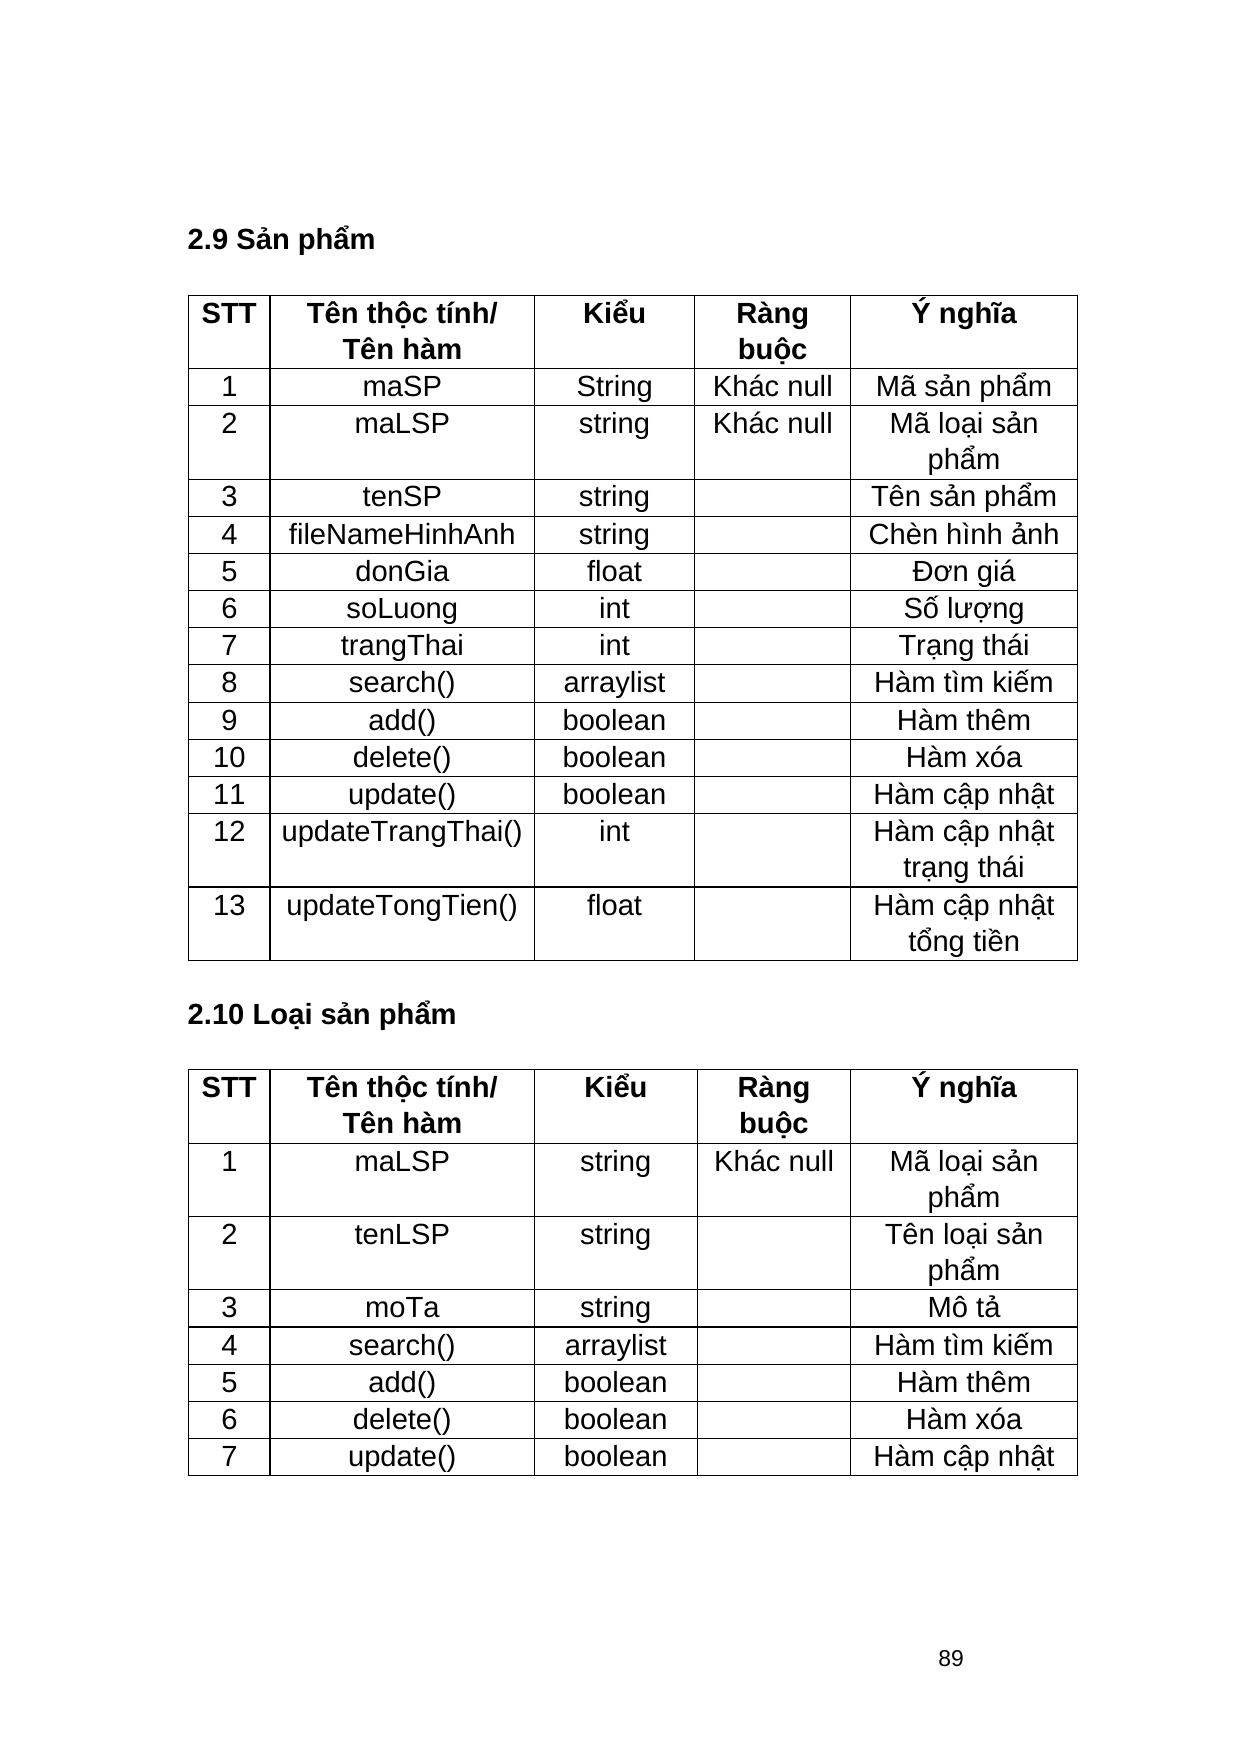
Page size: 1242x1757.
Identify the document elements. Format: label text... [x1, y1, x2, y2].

table_cell arraylist [535, 665, 694, 702]
table_cell Hàm thêm [851, 703, 1077, 739]
table_cell Hàm tìm kiếm [851, 665, 1077, 702]
table_cell maLSP [271, 1144, 534, 1216]
table_cell boolean [535, 1439, 697, 1475]
table_cell search() [271, 1328, 534, 1364]
table_cell Trạng thái [851, 628, 1077, 664]
table_cell 13 [189, 888, 269, 960]
table_cell tenLSP [271, 1217, 534, 1289]
table_cell string [535, 1290, 697, 1326]
table_cell 9 [189, 703, 269, 739]
table_cell maLSP [271, 406, 534, 478]
table_cell string [535, 517, 694, 553]
list Sản phẩm [187, 222, 1054, 256]
table_header Ý nghĩa [851, 296, 1077, 368]
table_cell string [535, 1217, 697, 1289]
table_cell boolean [535, 1402, 697, 1438]
table_cell 6 [189, 591, 269, 627]
table_cell 2 [189, 406, 269, 478]
table_cell updateTrangThai() [271, 814, 534, 886]
table_cell delete() [271, 1402, 534, 1438]
table_cell [695, 591, 850, 627]
table_cell float [535, 888, 694, 960]
table_header Tên thộc tính/ Tên hàm [271, 1070, 534, 1143]
table_cell Hàm xóa [851, 740, 1077, 776]
table_cell moTa [271, 1290, 534, 1326]
table_cell 5 [189, 554, 269, 590]
table_cell 3 [189, 480, 269, 516]
table_cell string [535, 480, 694, 516]
table_cell 3 [189, 1290, 269, 1326]
table_cell boolean [535, 703, 694, 739]
table_cell Hàm xóa [851, 1402, 1077, 1438]
table_header Kiểu [535, 1070, 697, 1143]
table_cell 11 [189, 777, 269, 813]
table_cell 5 [189, 1365, 269, 1401]
table_cell float [535, 554, 694, 590]
table_header STT [189, 1070, 269, 1143]
table_cell string [535, 1144, 697, 1216]
table_cell arraylist [535, 1328, 697, 1364]
table_header Tên thộc tính/ Tên hàm [271, 296, 534, 368]
table_cell update() [271, 1439, 534, 1475]
table_cell add() [271, 703, 534, 739]
table_cell [698, 1439, 850, 1475]
table_cell 8 [189, 665, 269, 702]
table_cell Khác null [695, 369, 850, 405]
table_cell [695, 665, 850, 702]
table_cell [695, 554, 850, 590]
table_cell Khác null [698, 1144, 850, 1216]
table_cell search() [271, 665, 534, 702]
table_cell Mã loại sản phẩm [851, 1144, 1077, 1216]
table_cell add() [271, 1365, 534, 1401]
table_cell Số lượng [851, 591, 1077, 627]
table_cell delete() [271, 740, 534, 776]
table_cell 1 [189, 1144, 269, 1216]
table_cell fileNameHinhAnh [271, 517, 534, 553]
table_header Ràng buộc [695, 296, 850, 368]
table_cell boolean [535, 1365, 697, 1401]
table_cell [695, 777, 850, 813]
table_header STT [189, 296, 269, 368]
table_cell [698, 1217, 850, 1289]
table_cell 7 [189, 1439, 269, 1475]
table_cell soLuong [271, 591, 534, 627]
table_cell donGia [271, 554, 534, 590]
table_cell Mã loại sản phẩm [851, 406, 1077, 478]
table_cell 12 [189, 814, 269, 886]
table_cell [698, 1328, 850, 1364]
table_cell trangThai [271, 628, 534, 664]
table_cell 4 [189, 1328, 269, 1364]
table_cell boolean [535, 777, 694, 813]
table_cell int [535, 814, 694, 886]
table_cell Hàm tìm kiếm [851, 1328, 1077, 1364]
table_cell String [535, 369, 694, 405]
table_cell 2 [189, 1217, 269, 1289]
table_cell Tên loại sản phẩm [851, 1217, 1077, 1289]
table_cell 7 [189, 628, 269, 664]
table_cell Hàm cập nhật [851, 1439, 1077, 1475]
table_cell [695, 517, 850, 553]
table_cell int [535, 591, 694, 627]
table_cell updateTongTien() [271, 888, 534, 960]
table_cell Hàm thêm [851, 1365, 1077, 1401]
table_cell Tên sản phẩm [851, 480, 1077, 516]
table_header Kiểu [535, 296, 694, 368]
table_cell tenSP [271, 480, 534, 516]
table_cell 4 [189, 517, 269, 553]
table_cell [695, 888, 850, 960]
table_cell int [535, 628, 694, 664]
table_cell string [535, 406, 694, 478]
table_cell maSP [271, 369, 534, 405]
table_cell [695, 740, 850, 776]
table_cell 1 [189, 369, 269, 405]
table_cell Hàm cập nhật trạng thái [851, 814, 1077, 886]
table_cell [698, 1402, 850, 1438]
list Loại sản phẩm [187, 997, 1054, 1031]
table_cell Hàm cập nhật tổng tiền [851, 888, 1077, 960]
table_cell 10 [189, 740, 269, 776]
table_cell [695, 480, 850, 516]
table_cell [695, 814, 850, 886]
table_cell [695, 703, 850, 739]
table_cell Hàm cập nhật [851, 777, 1077, 813]
table_cell 6 [189, 1402, 269, 1438]
table_cell Đơn giá [851, 554, 1077, 590]
table_cell [698, 1290, 850, 1326]
table_cell Mã sản phẩm [851, 369, 1077, 405]
table_cell [695, 628, 850, 664]
table_header Ý nghĩa [851, 1070, 1077, 1143]
table_cell update() [271, 777, 534, 813]
table_cell boolean [535, 740, 694, 776]
table_cell Khác null [695, 406, 850, 478]
table_header Ràng buộc [698, 1070, 850, 1143]
table_cell [698, 1365, 850, 1401]
table_cell Chèn hình ảnh [851, 517, 1077, 553]
table_cell Mô tả [851, 1290, 1077, 1326]
